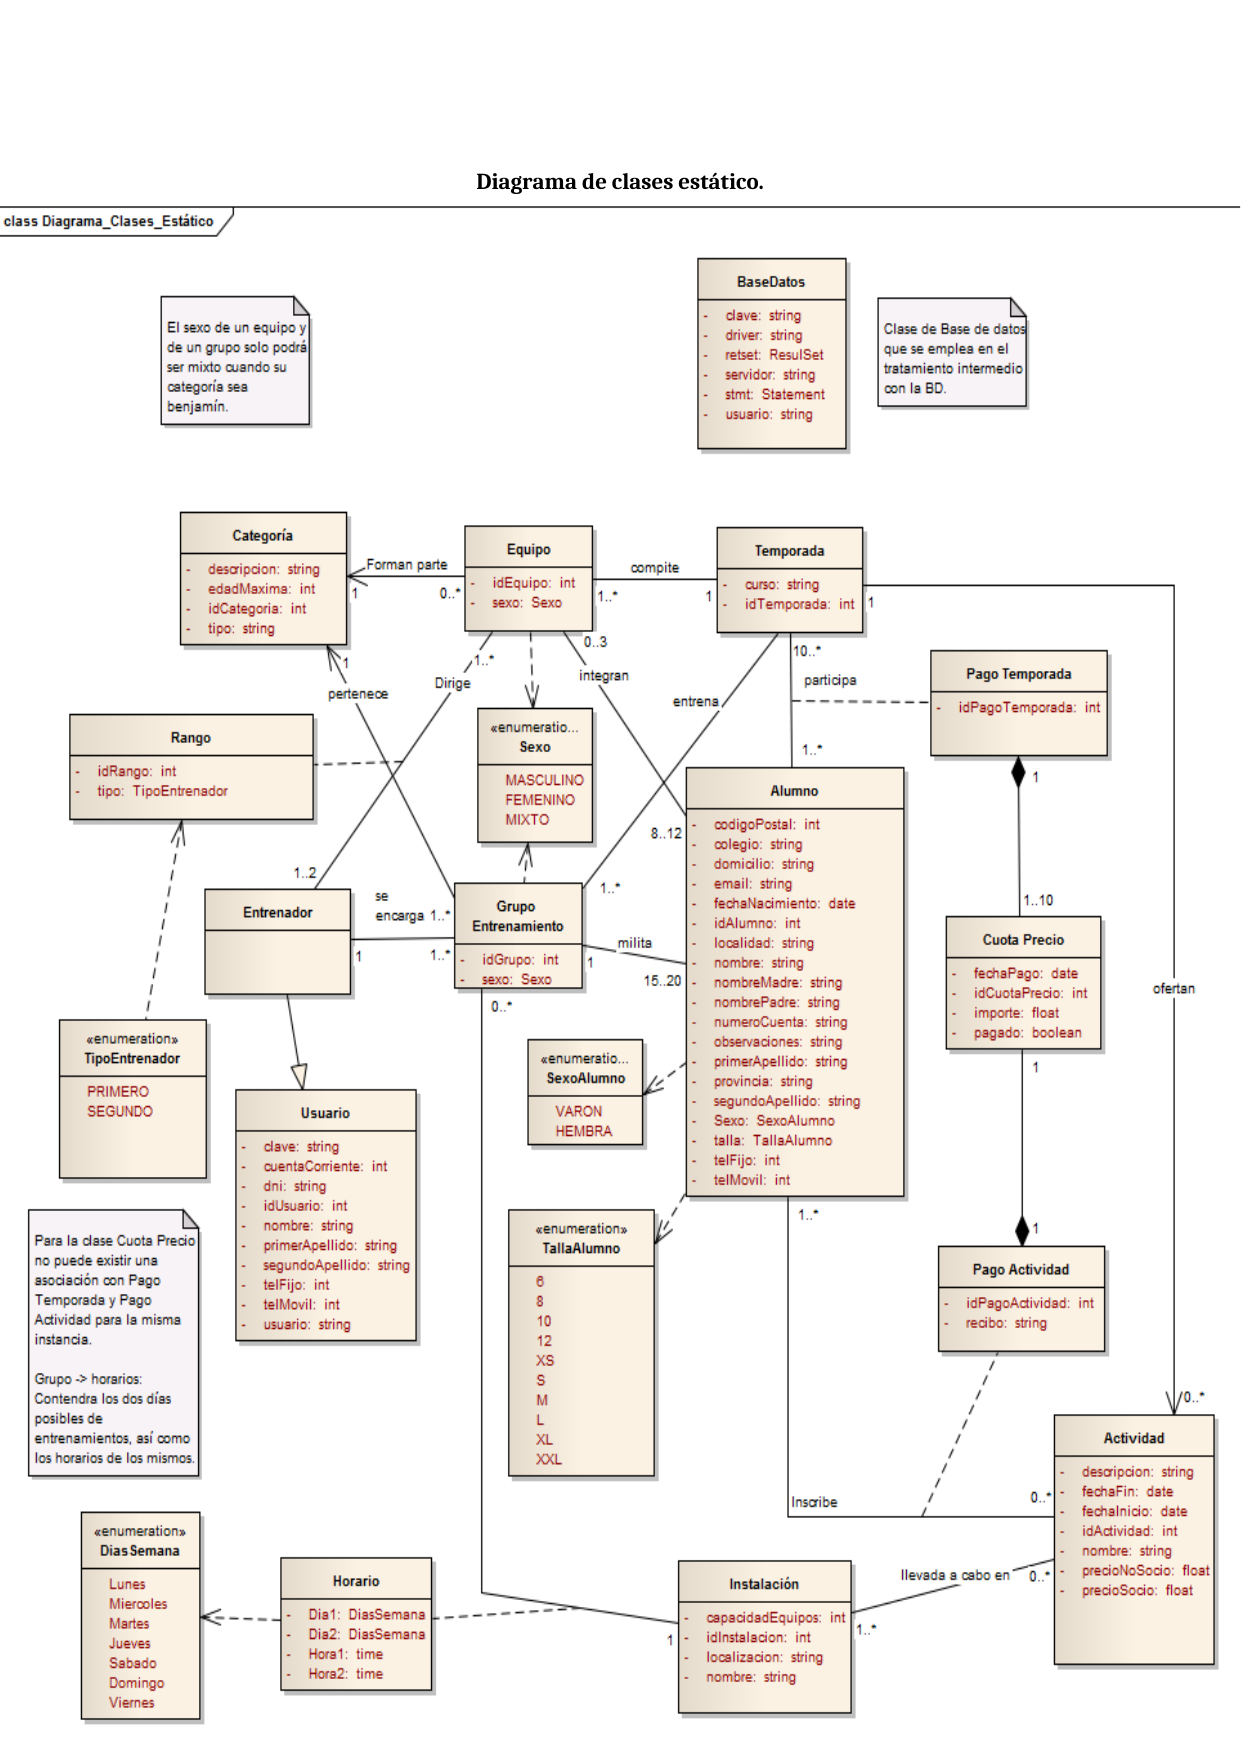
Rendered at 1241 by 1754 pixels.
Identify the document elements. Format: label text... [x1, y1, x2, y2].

picture [0, 206, 1241, 1754]
subtitle Diagrama de clases estático. [177, 168, 1063, 195]
